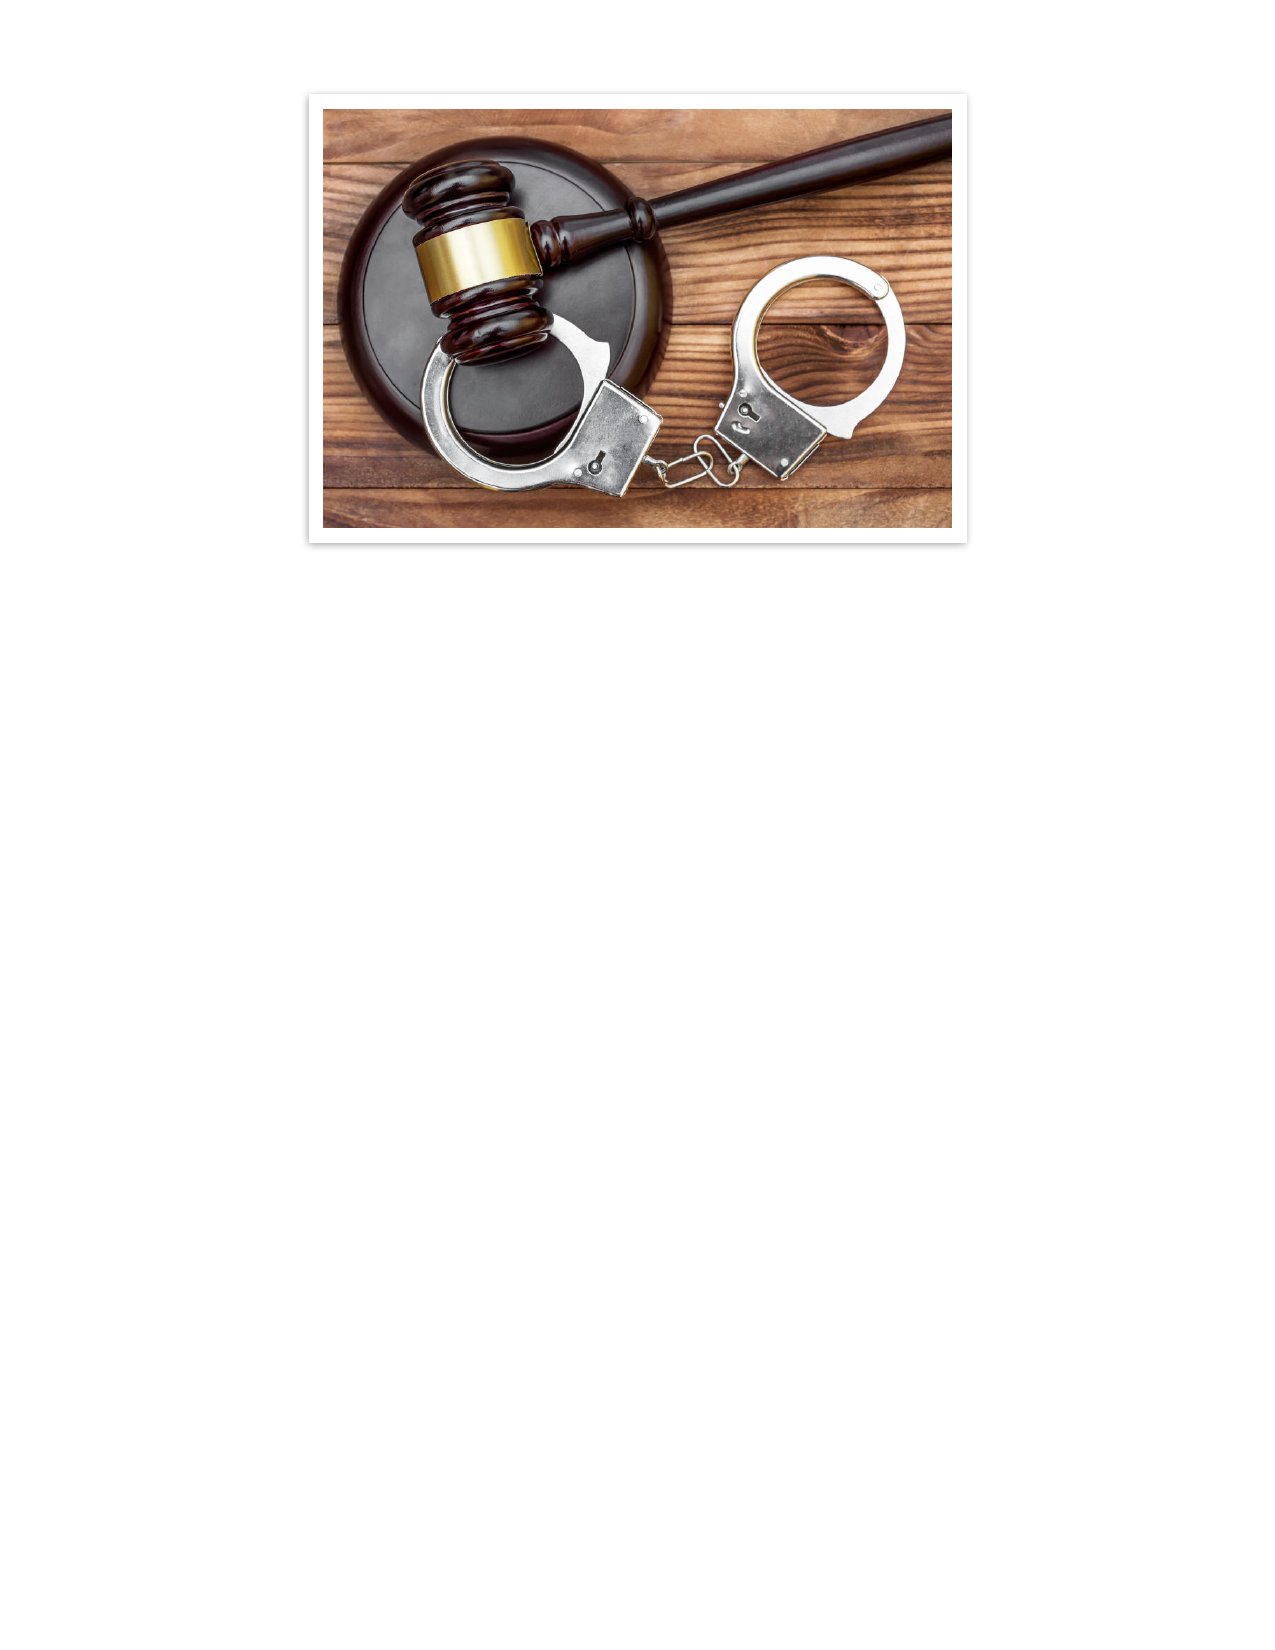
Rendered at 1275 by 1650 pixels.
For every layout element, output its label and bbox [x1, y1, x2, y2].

picture [323, 109, 952, 528]
